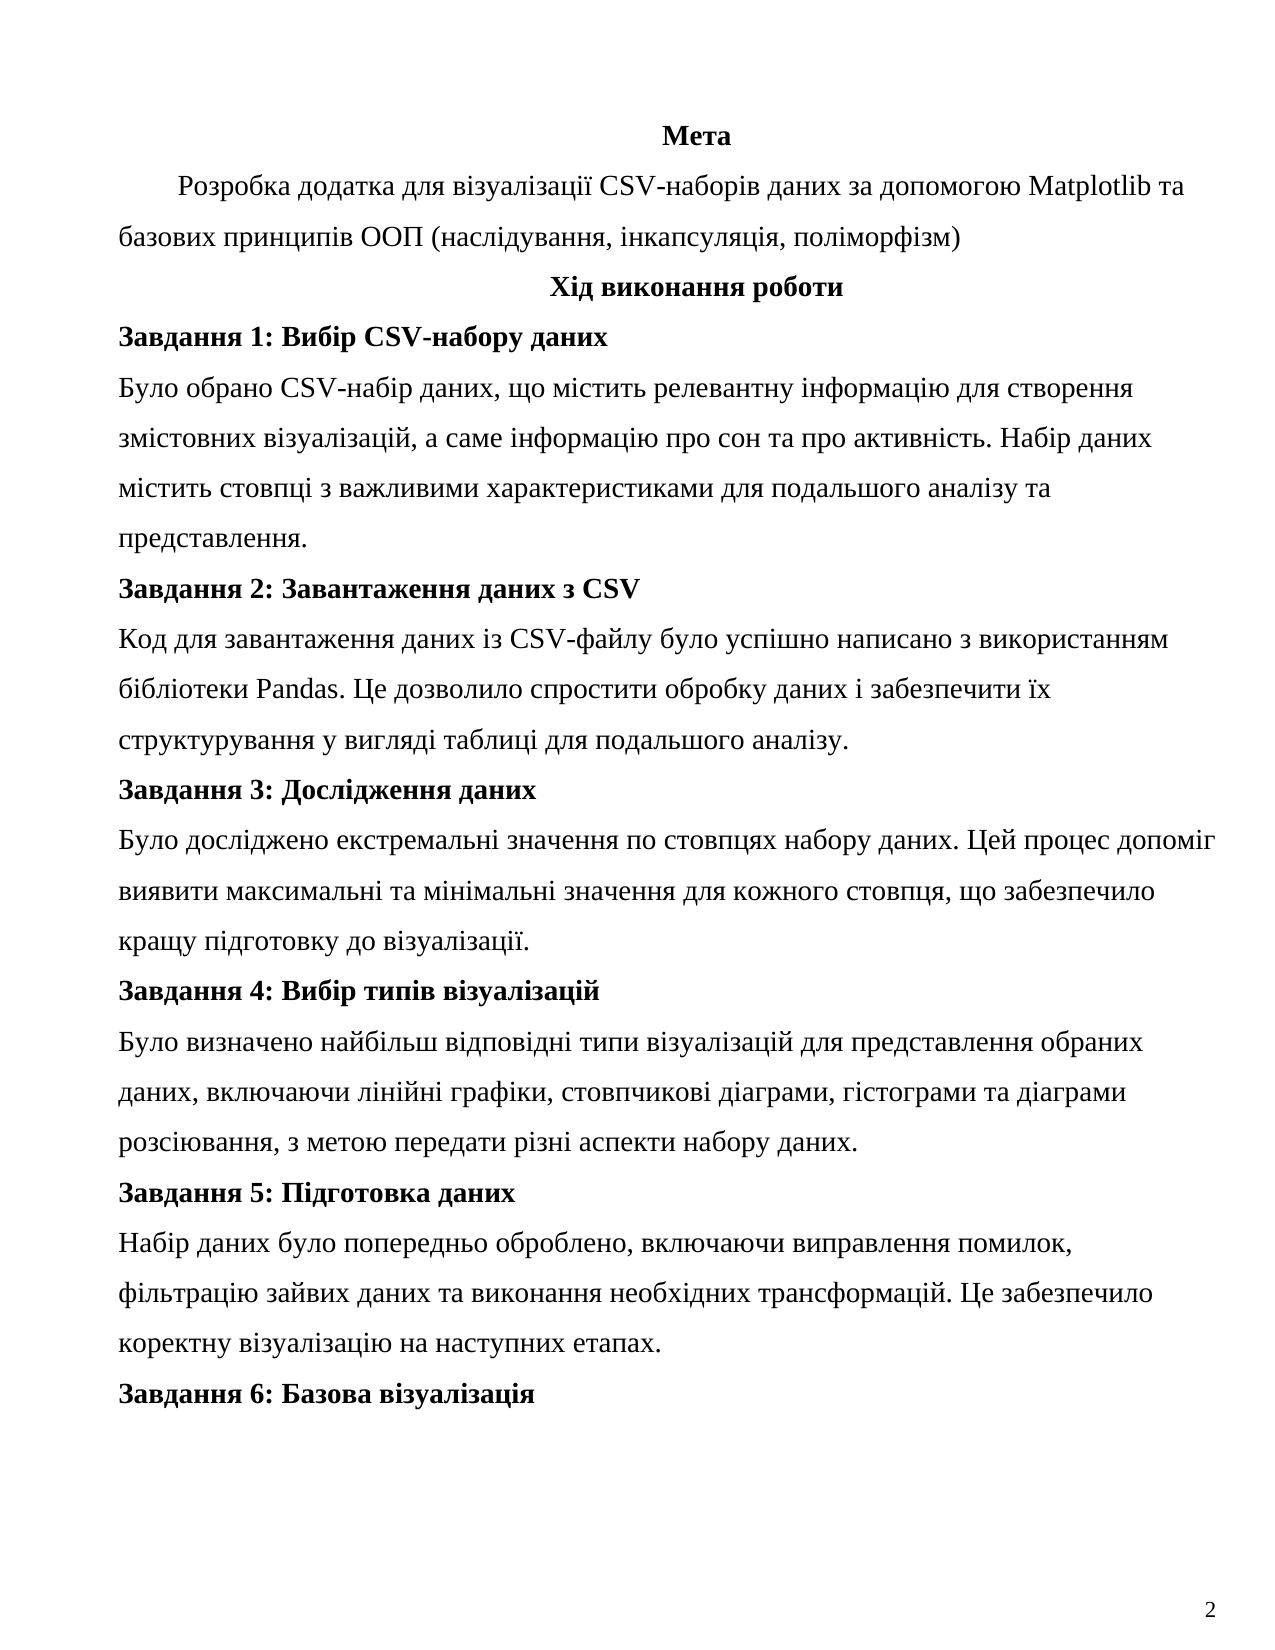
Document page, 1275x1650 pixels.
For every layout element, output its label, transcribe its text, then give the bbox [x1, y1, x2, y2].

text Розробка додатка для візуалізації CSV-наборів даних за допомогою Matplotlib та базових принципів ООП (наслідування, інкапсуляція, поліморфізм) [118, 168, 1216, 252]
text Було обрано CSV-набір даних, що містить релевантну інформацію для створення змістовних візуалізацій, а саме інформацію про сон та про активність. Набір даних містить стовпці з важливими характеристиками для подальшого аналізу та представлення. [118, 370, 1216, 554]
text Хід виконання роботи [118, 269, 1216, 303]
text Було визначено найбільш відповідні типи візуалізацій для представлення обраних даних, включаючи лінійні графіки, стовпчикові діаграми, гістограми та діаграми розсіювання, з метою передати різні аспекти набору даних. [118, 1024, 1216, 1158]
text Завдання 6: Базова візуалізація [118, 1376, 1216, 1409]
text Завдання 3: Дослідження даних [118, 772, 1216, 806]
text Було досліджено екстремальні значення по стовпцях набору даних. Цей процес допоміг виявити максимальні та мінімальні значення для кожного стовпця, що забезпечило кращу підготовку до візуалізації. [118, 822, 1216, 957]
text Набір даних було попередньо оброблено, включаючи виправлення помилок, фільтрацію зайвих даних та виконання необхідних трансформацій. Це забезпечило коректну візуалізацію на наступних етапах. [118, 1225, 1216, 1359]
text Завдання 4: Вибір типів візуалізацій [118, 973, 1216, 1007]
text Мета [118, 118, 1216, 152]
text Завдання 1: Вибір CSV-набору даних [118, 319, 1216, 353]
text Завдання 2: Завантаження даних з CSV [118, 571, 1216, 604]
text Завдання 5: Підготовка даних [118, 1175, 1216, 1208]
text Код для завантаження даних із CSV-файлу було успішно написано з використанням бібліотеки Pandas. Це дозволило спростити обробку даних і забезпечити їх структурування у вигляді таблиці для подальшого аналізу. [118, 621, 1216, 755]
